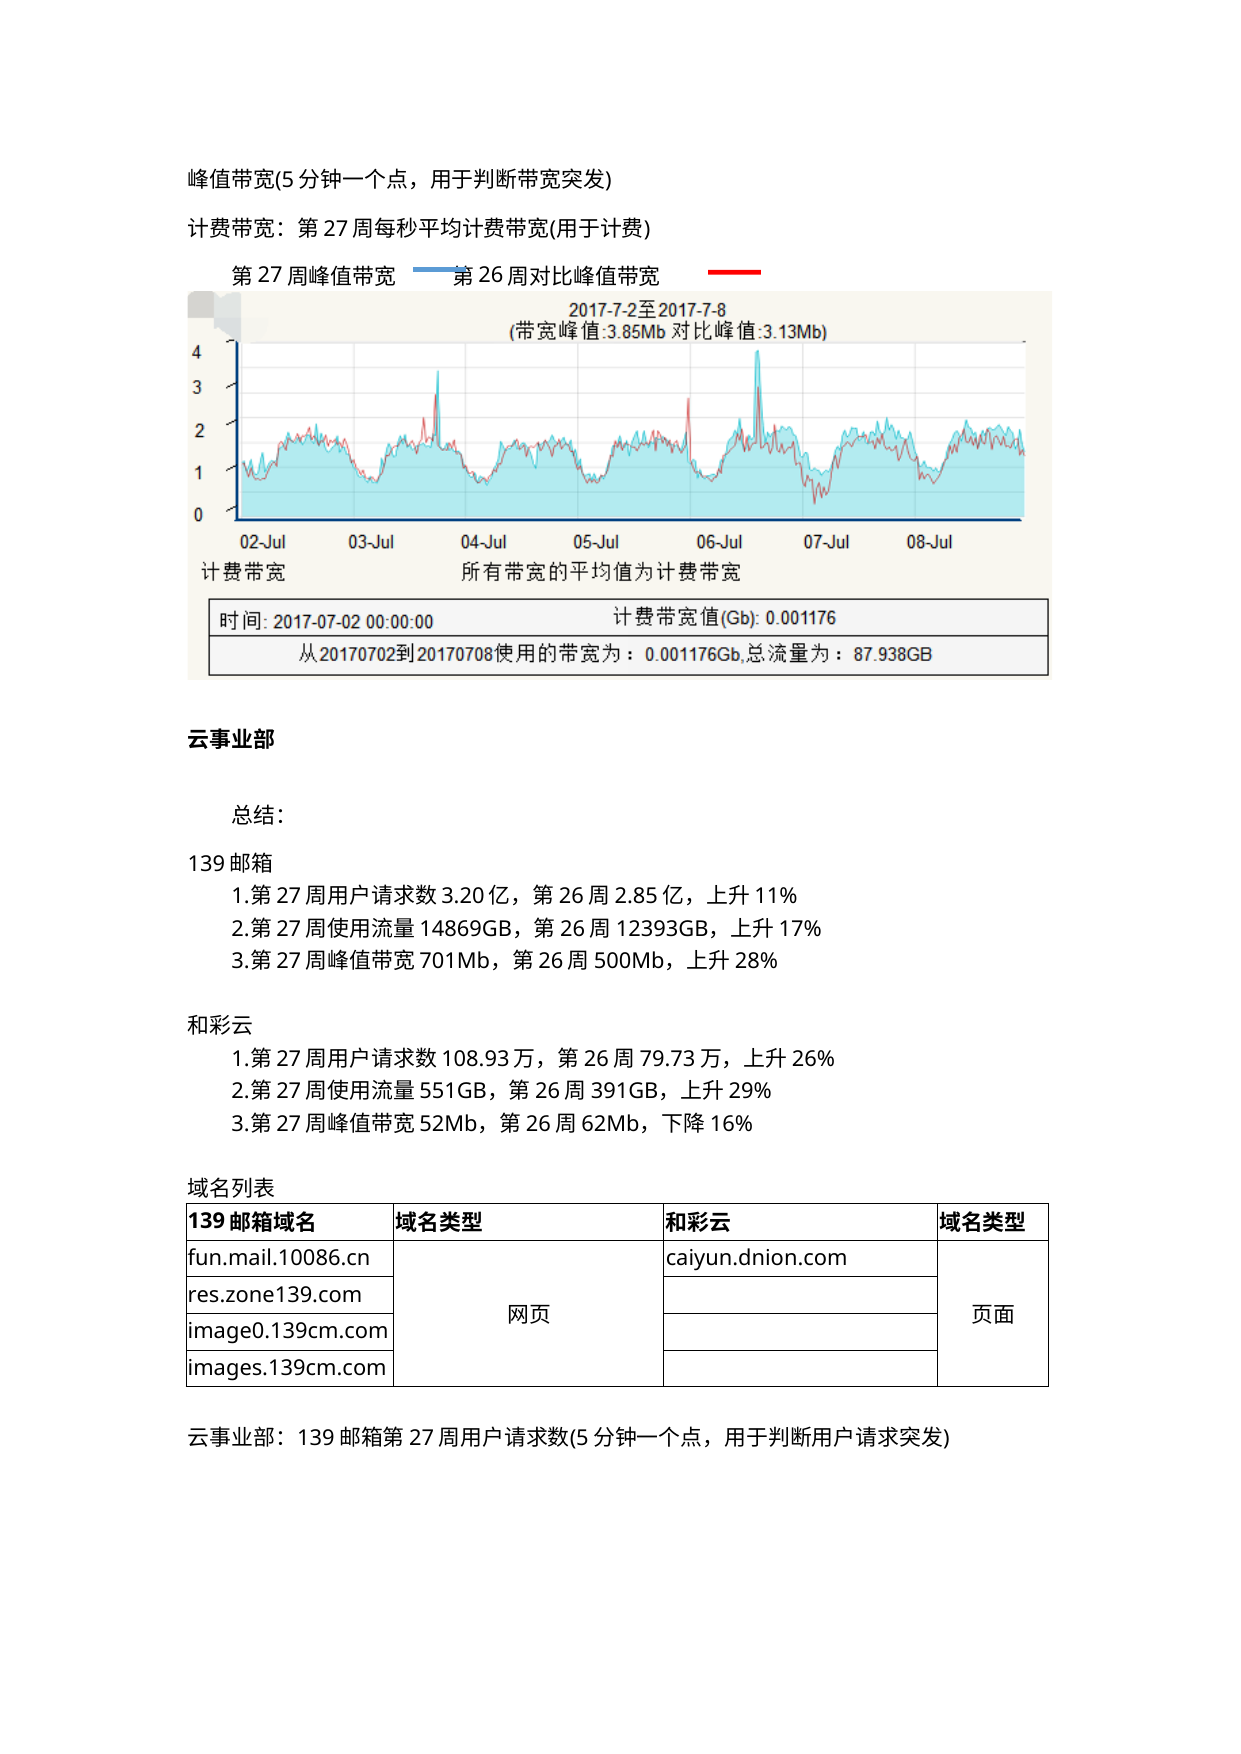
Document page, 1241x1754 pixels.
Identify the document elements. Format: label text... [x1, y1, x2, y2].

list 云事业部：139邮箱第27周用户请求数(5分钟一个点，用于判断用户请求突发) [187, 1420, 1053, 1452]
list 总结： [231, 797, 1053, 829]
table_header 域名类型 [938, 1204, 1048, 1239]
list 3.第27周峰值带宽52Mb，第26周62Mb，下降16% [187, 1105, 1053, 1138]
table_header 139邮箱域名 [187, 1204, 393, 1239]
list 2.第27周使用流量551GB，第26周391GB，上升29% [187, 1073, 1053, 1105]
table_header 和彩云 [664, 1204, 937, 1239]
table_cell 网页 [394, 1241, 663, 1386]
list 峰值带宽(5分钟一个点，用于判断带宽突发) [187, 162, 1053, 194]
list 1.第27周用户请求数3.20亿，第26周2.85亿，上升11% [187, 878, 1053, 910]
table_cell caiyun.dnion.com [664, 1241, 937, 1276]
table_cell image0.139cm.com [187, 1314, 393, 1349]
list 139邮箱 [187, 845, 1053, 878]
table_cell images.139cm.com [187, 1351, 393, 1386]
table_cell 页面 [938, 1241, 1048, 1386]
list 第27周峰值带宽 第26周对比峰值带宽 [231, 259, 1053, 291]
text 域名列表 [187, 1170, 1053, 1203]
table_cell [664, 1351, 937, 1386]
list 和彩云 [187, 1008, 1053, 1040]
table_cell [664, 1314, 937, 1349]
table_header 域名类型 [394, 1204, 663, 1239]
list 3.第27周峰值带宽701Mb，第26周500Mb，上升28% [187, 943, 1053, 975]
list 1.第27周用户请求数108.93万，第26周79.73万，上升26% [187, 1040, 1053, 1073]
list 2.第27周使用流量14869GB，第26周12393GB，上升17% [187, 910, 1053, 943]
table_cell fun.mail.10086.cn [187, 1241, 393, 1276]
subtitle 云事业部 [187, 722, 1053, 754]
list 计费带宽：第27周每秒平均计费带宽(用于计费) [187, 210, 1053, 243]
picture [187, 291, 1053, 680]
table_cell [664, 1277, 937, 1313]
table_cell res.zone139.com [187, 1277, 393, 1313]
